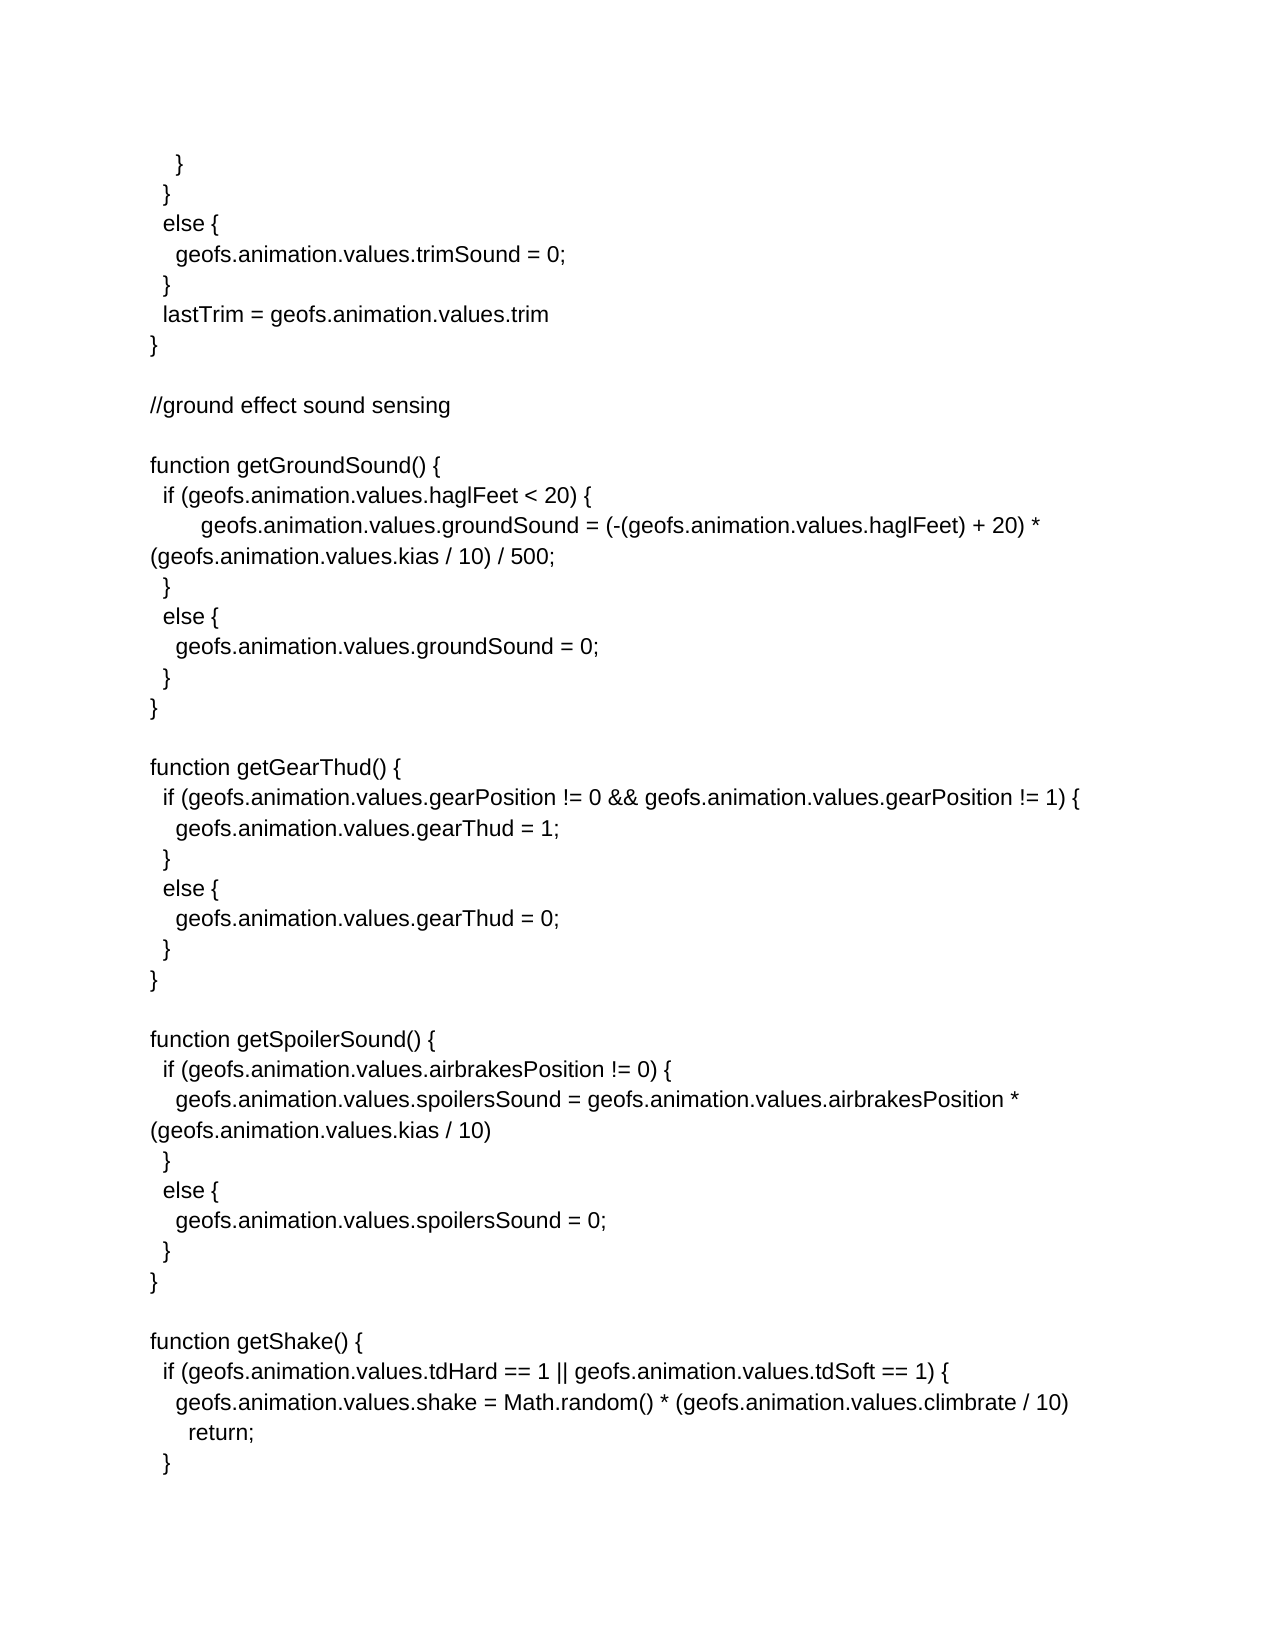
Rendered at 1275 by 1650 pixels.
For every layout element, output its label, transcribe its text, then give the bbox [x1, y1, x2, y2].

text geofs.animation.values.gearThud = 1; [150, 814, 1125, 841]
text geofs.animation.values.groundSound = 0; [150, 633, 1125, 660]
text else { [150, 875, 1125, 901]
text } [150, 694, 1125, 720]
text return; [150, 1419, 1125, 1445]
text else { [150, 603, 1125, 629]
text } [150, 1268, 1125, 1294]
text } [150, 180, 1125, 207]
text geofs.animation.values.spoilersSound = 0; [150, 1207, 1125, 1234]
text function getGearThud() { [150, 754, 1125, 781]
text } [150, 150, 1125, 176]
text geofs.animation.values.gearThud = 0; [150, 905, 1125, 932]
text else { [150, 1177, 1125, 1203]
text geofs.animation.values.groundSound = (-(geofs.animation.values.haglFeet) + 20) * (geofs.animation.values.kias / 10) / 500; [150, 512, 1125, 569]
text } [150, 1449, 1125, 1475]
text lastTrim = geofs.animation.values.trim [150, 301, 1125, 327]
text } [150, 1237, 1125, 1264]
text } [150, 845, 1125, 871]
text function getShake() { [150, 1328, 1125, 1354]
text geofs.animation.values.shake = Math.random() * (geofs.animation.values.climbrate / 10) [150, 1388, 1125, 1415]
text //ground effect sound sensing [150, 392, 1125, 418]
text function getGroundSound() { [150, 452, 1125, 478]
text if (geofs.animation.values.gearPosition != 0 && geofs.animation.values.gearPosition != 1) { [150, 784, 1125, 811]
text } [150, 966, 1125, 992]
text geofs.animation.values.trimSound = 0; [150, 241, 1125, 267]
text if (geofs.animation.values.haglFeet < 20) { [150, 482, 1125, 509]
text } [150, 663, 1125, 690]
text } [150, 573, 1125, 599]
text if (geofs.animation.values.tdHard == 1 || geofs.animation.values.tdSoft == 1) { [150, 1358, 1125, 1385]
text function getSpoilerSound() { [150, 1026, 1125, 1052]
text } [150, 935, 1125, 962]
text geofs.animation.values.spoilersSound = geofs.animation.values.airbrakesPosition * (geofs.animation.values.kias / 10) [150, 1086, 1125, 1143]
text } [150, 1147, 1125, 1173]
text else { [150, 210, 1125, 237]
text if (geofs.animation.values.airbrakesPosition != 0) { [150, 1056, 1125, 1083]
text } [150, 331, 1125, 358]
text } [150, 271, 1125, 297]
